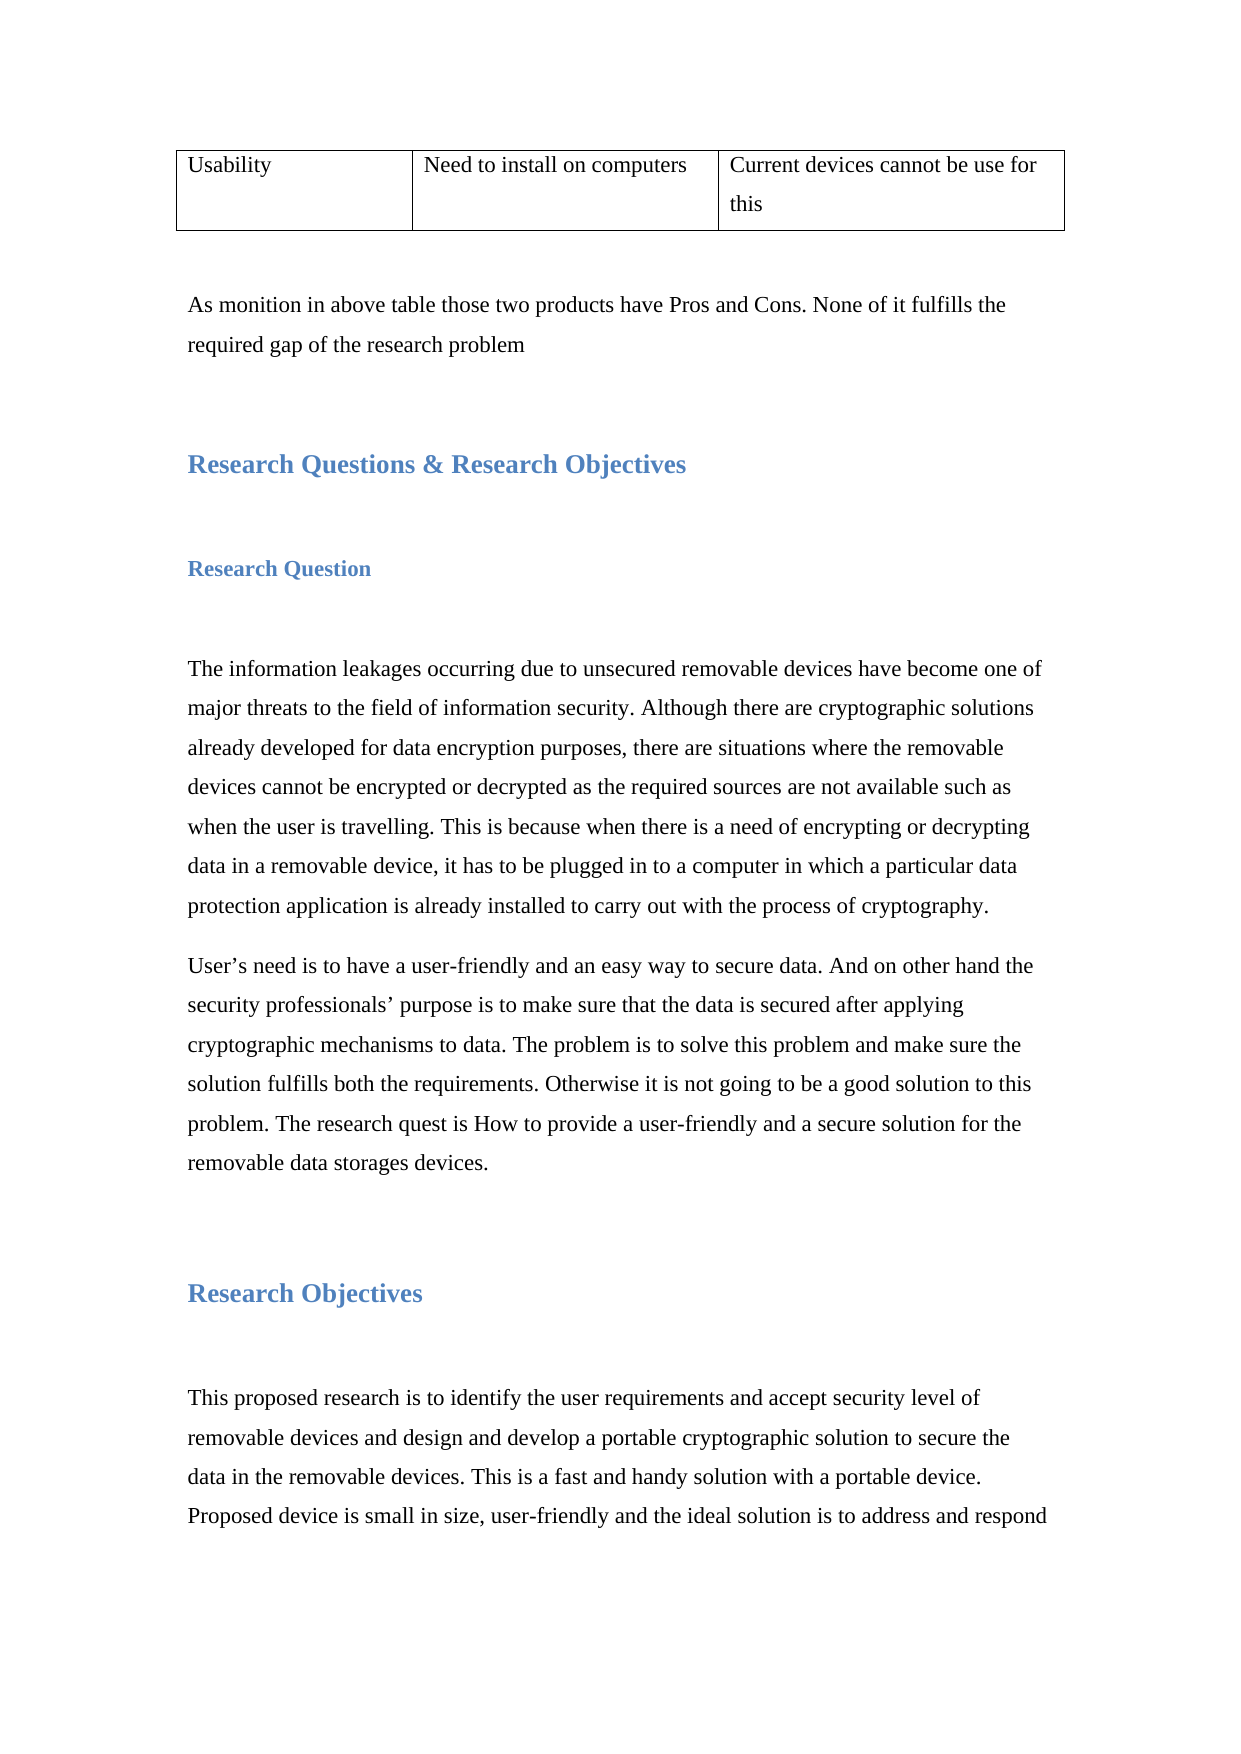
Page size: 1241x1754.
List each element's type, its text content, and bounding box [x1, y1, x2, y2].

table_cell Current devices cannot be use for this [719, 151, 1064, 230]
text As monition in above table those two products have Pros and Cons. None of it fulfills the required gap of the research problem [187, 291, 1053, 357]
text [187, 1384, 1053, 1529]
text The information leakages occurring due to unsecured removable devices have become one of major threats to the field of information security. Although there are cryptographic solutions already developed for data encryption purposes, there are situations where the removable devices cannot be encrypted or decrypted as the required sources are not available such as when the user is travelling. This is because when there is a need of encrypting or decrypting data in a removable device, it has to be plugged in to a computer in which a particular data protection application is already installed to carry out with the process of cryptography. [187, 655, 1053, 918]
table_cell Need to install on computers [413, 151, 718, 230]
subtitle Research Question [187, 555, 1053, 581]
subtitle Research Questions & Research Objectives [187, 448, 1053, 479]
subtitle Research Objectives [187, 1277, 1053, 1308]
table_cell Usability [177, 151, 412, 230]
text User’s need is to have a user-friendly and an easy way to secure data. And on other hand the security professionals’ purpose is to make sure that the data is secured after applying cryptographic mechanisms to data. The problem is to solve this problem and make sure the solution fulfills both the requirements. Otherwise it is not going to be a good solution to this problem. The research quest is How to provide a user-friendly and a secure solution for the removable data storages devices. [187, 952, 1053, 1176]
